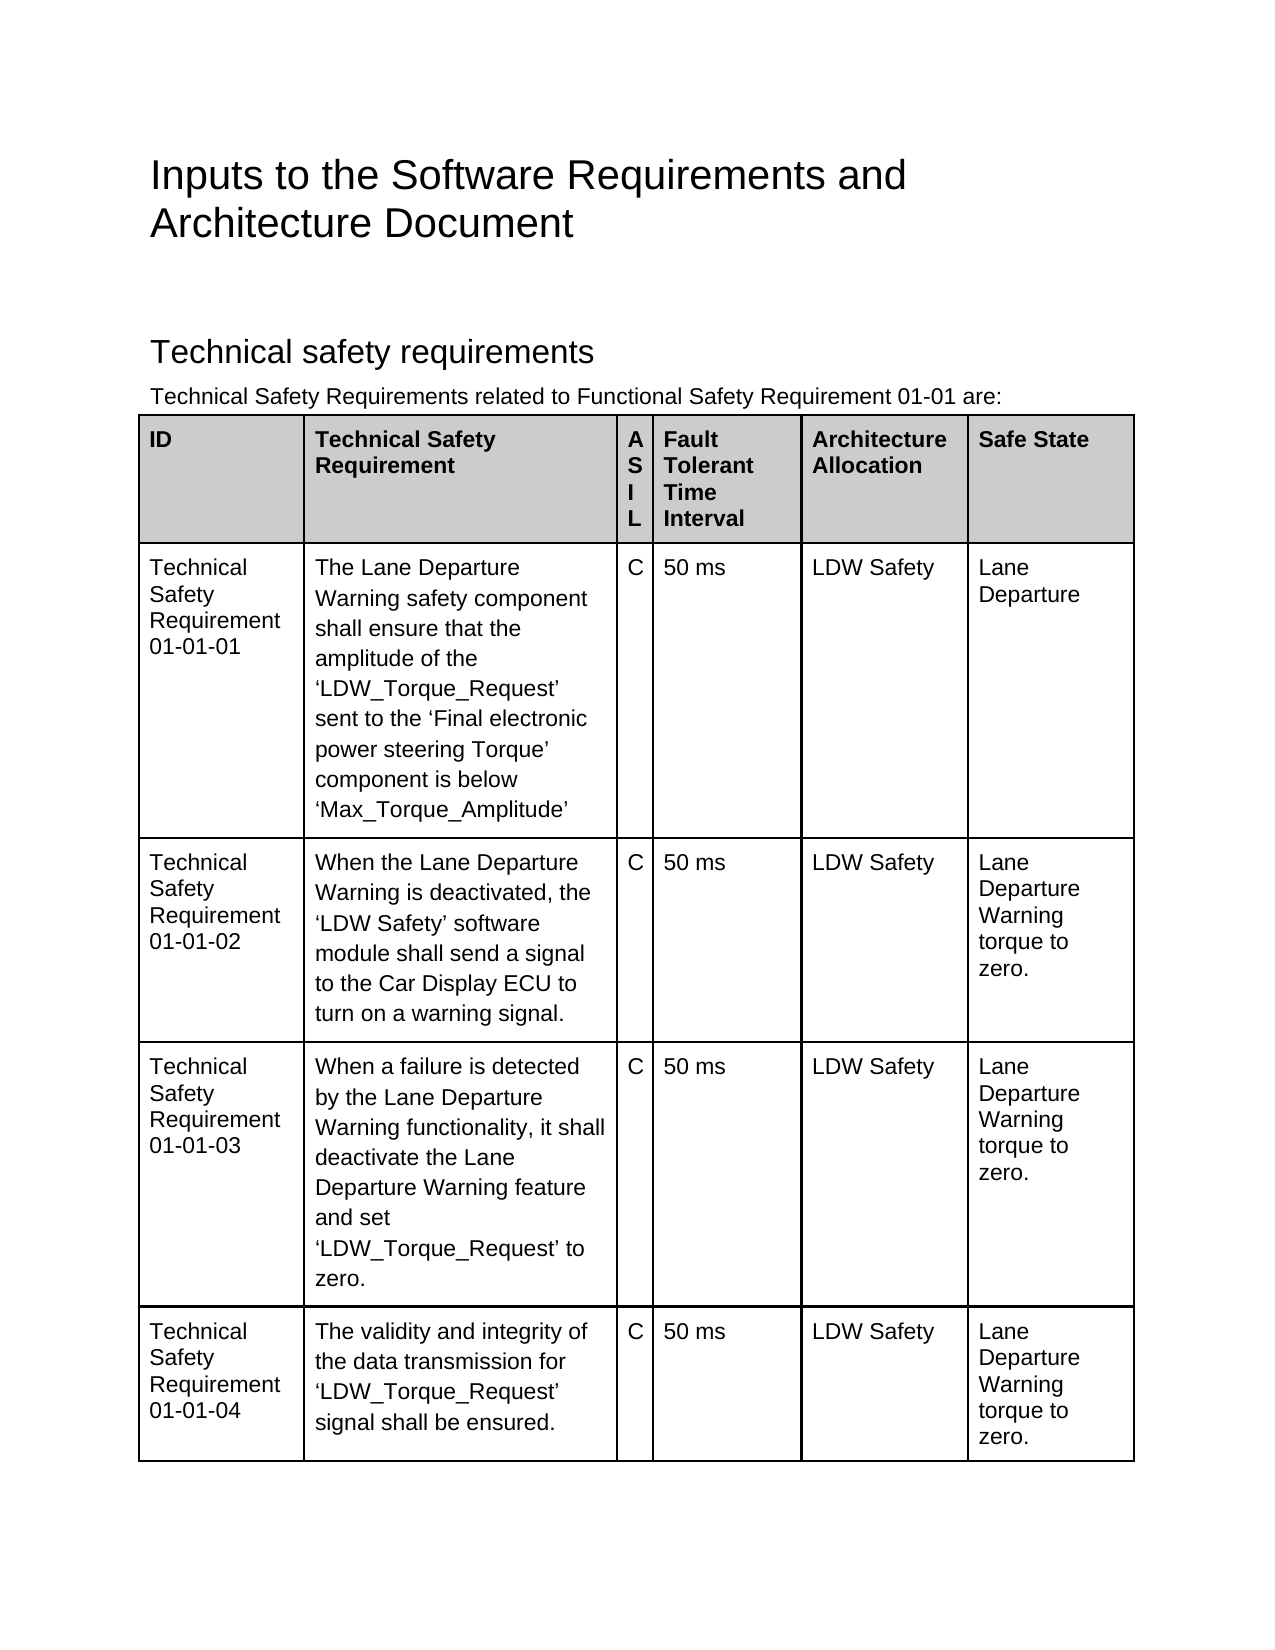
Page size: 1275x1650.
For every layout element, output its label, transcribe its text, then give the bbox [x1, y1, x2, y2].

table_cell LDW Safety [803, 839, 967, 1041]
table_cell LDW Safety [803, 1308, 967, 1460]
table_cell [969, 1308, 1133, 1460]
table_cell Technical Safety Requirement 01-01-03 [140, 1043, 303, 1305]
table_cell The Lane Departure Warning safety component shall ensure that the amplitude of the ‘LDW_Torque_Request’ sent to the ‘Final electronic power steering Torque’ component is below ‘Max_Torque_Amplitude’ [305, 544, 616, 837]
table_cell Technical Safety Requirement 01-01-02 [140, 839, 303, 1041]
table_cell Technical Safety Requirement 01-01-04 [140, 1308, 303, 1460]
table_cell 50 ms [654, 839, 800, 1041]
table_header ID [140, 416, 303, 542]
table_header Safe State [969, 416, 1133, 542]
table_cell C [618, 1308, 652, 1460]
table_header Fault Tolerant Time Interval [654, 416, 800, 542]
table_header Architecture Allocation [803, 416, 967, 542]
table_cell When a failure is detected by the Lane Departure Warning functionality, it shall deactivate the Lane Departure Warning feature and set ‘LDW_Torque_Request’ to zero. [305, 1043, 616, 1305]
table_cell Lane Departure [969, 544, 1133, 837]
subtitle Inputs to the Software Requirements and Architecture Document [150, 150, 1125, 246]
text Technical Safety Requirements related to Functional Safety Requirement 01-01 are: [150, 383, 1125, 409]
table_cell C [618, 1043, 652, 1305]
table_cell 50 ms [654, 1308, 800, 1460]
table_cell 50 ms [654, 1043, 800, 1305]
table_cell Lane Departure Warning torque to zero. [969, 1043, 1133, 1305]
table_cell The validity and integrity of the data transmission for ‘LDW_Torque_Request’ signal shall be ensured. [305, 1308, 616, 1460]
table_cell C [618, 839, 652, 1041]
table_cell Lane Departure Warning torque to zero. [969, 839, 1133, 1041]
table_cell When the Lane Departure Warning is deactivated, the ‘LDW Safety’ software module shall send a signal to the Car Display ECU to turn on a warning signal. [305, 839, 616, 1041]
table_cell C [618, 544, 652, 837]
table_cell LDW Safety [803, 1043, 967, 1305]
table_cell LDW Safety [803, 544, 967, 837]
table_header Technical Safety Requirement [305, 416, 616, 542]
table_header ASIL [618, 416, 652, 542]
table_cell Technical Safety Requirement 01-01-01 [140, 544, 303, 837]
subtitle Technical safety requirements [150, 332, 1125, 371]
table_cell 50 ms [654, 544, 800, 837]
